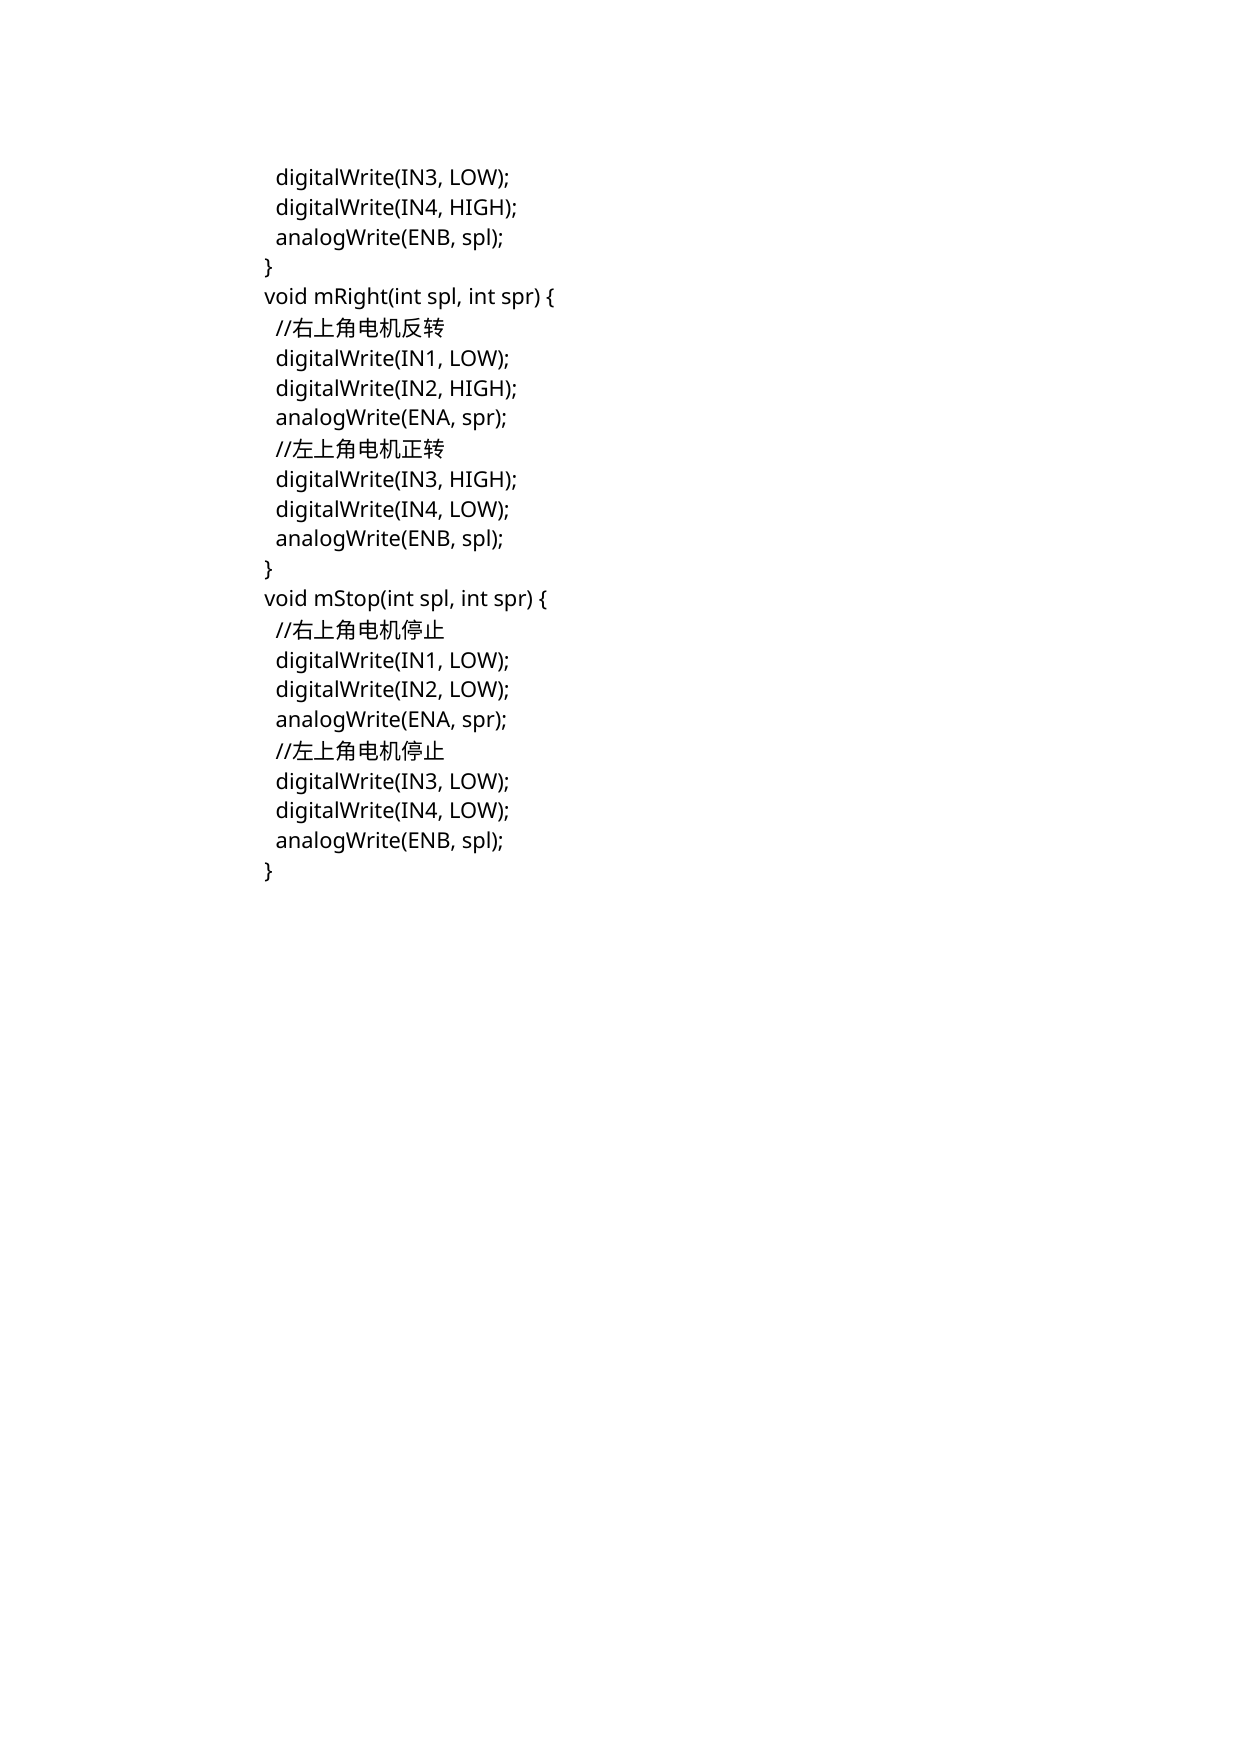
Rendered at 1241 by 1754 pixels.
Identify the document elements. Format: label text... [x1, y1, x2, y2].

text digitalWrite(IN3, LOW); [264, 766, 1053, 796]
text digitalWrite(IN1, LOW); [264, 644, 1053, 674]
text digitalWrite(IN4, LOW); [264, 494, 1053, 523]
text digitalWrite(IN3, LOW); [264, 162, 1053, 192]
text //右上角电机停止 [264, 613, 1053, 644]
text analogWrite(ENA, spr); [264, 402, 1053, 432]
text } [264, 251, 1053, 281]
text void mStop(int spl, int spr) { [264, 583, 1053, 613]
text digitalWrite(IN2, HIGH); [264, 372, 1053, 402]
text analogWrite(ENB, spl); [264, 825, 1053, 855]
text digitalWrite(IN3, HIGH); [264, 464, 1053, 494]
text digitalWrite(IN4, HIGH); [264, 192, 1053, 222]
text analogWrite(ENB, spl); [264, 523, 1053, 553]
text //左上角电机停止 [264, 734, 1053, 766]
text digitalWrite(IN2, LOW); [264, 674, 1053, 704]
text analogWrite(ENA, spr); [264, 704, 1053, 734]
text } [264, 553, 1053, 583]
text //左上角电机正转 [264, 432, 1053, 464]
text //右上角电机反转 [264, 311, 1053, 343]
text void mRight(int spl, int spr) { [264, 281, 1053, 311]
text } [264, 855, 1053, 885]
text digitalWrite(IN4, LOW); [264, 796, 1053, 825]
text analogWrite(ENB, spl); [264, 222, 1053, 251]
text digitalWrite(IN1, LOW); [264, 343, 1053, 372]
